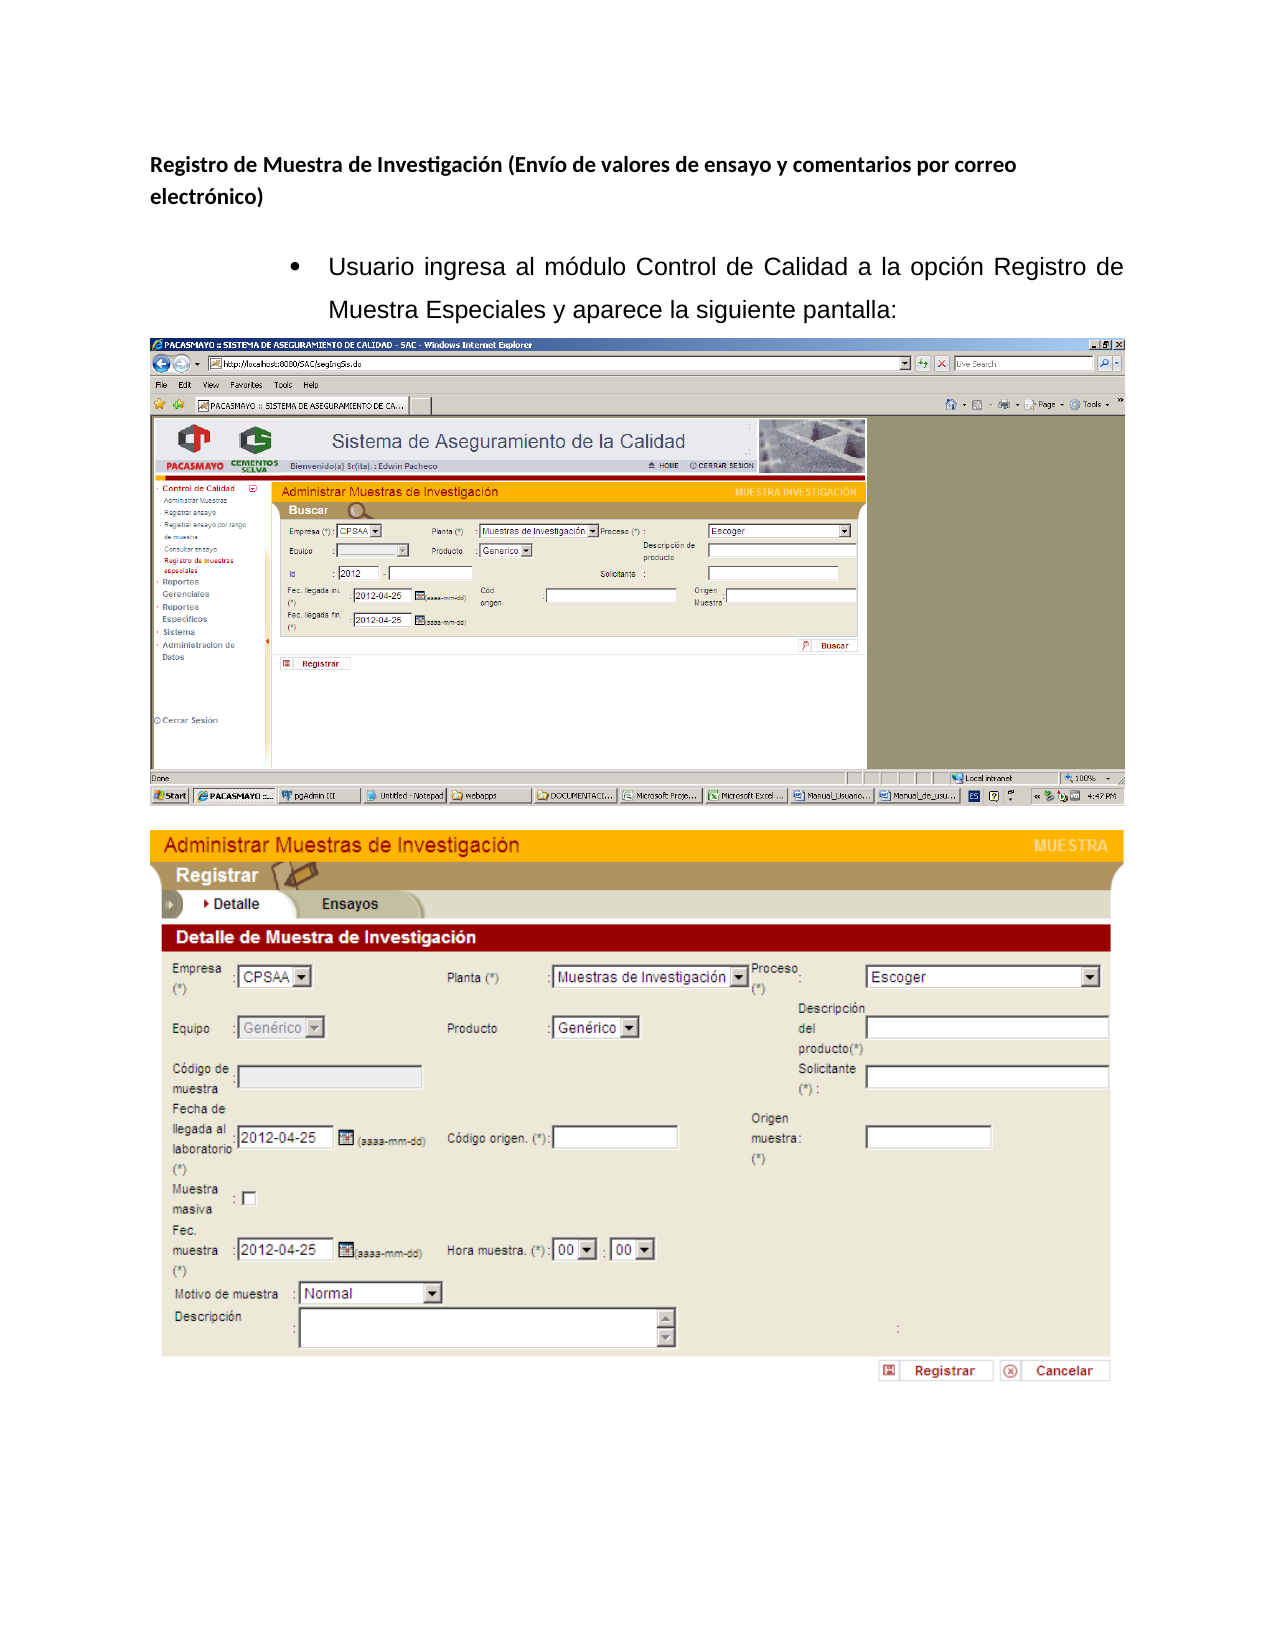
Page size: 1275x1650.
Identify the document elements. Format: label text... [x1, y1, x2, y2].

picture [150, 338, 1125, 806]
text Registro de Muestra de Investigación (Envío de valores de ensayo y comentarios por correo electrónico) [150, 150, 1125, 210]
picture [150, 830, 1125, 1386]
list Usuario ingresa al módulo Control de Calidad a la opción Registro de Muestra Especiales y aparece la siguiente pantalla: [291, 252, 1125, 324]
